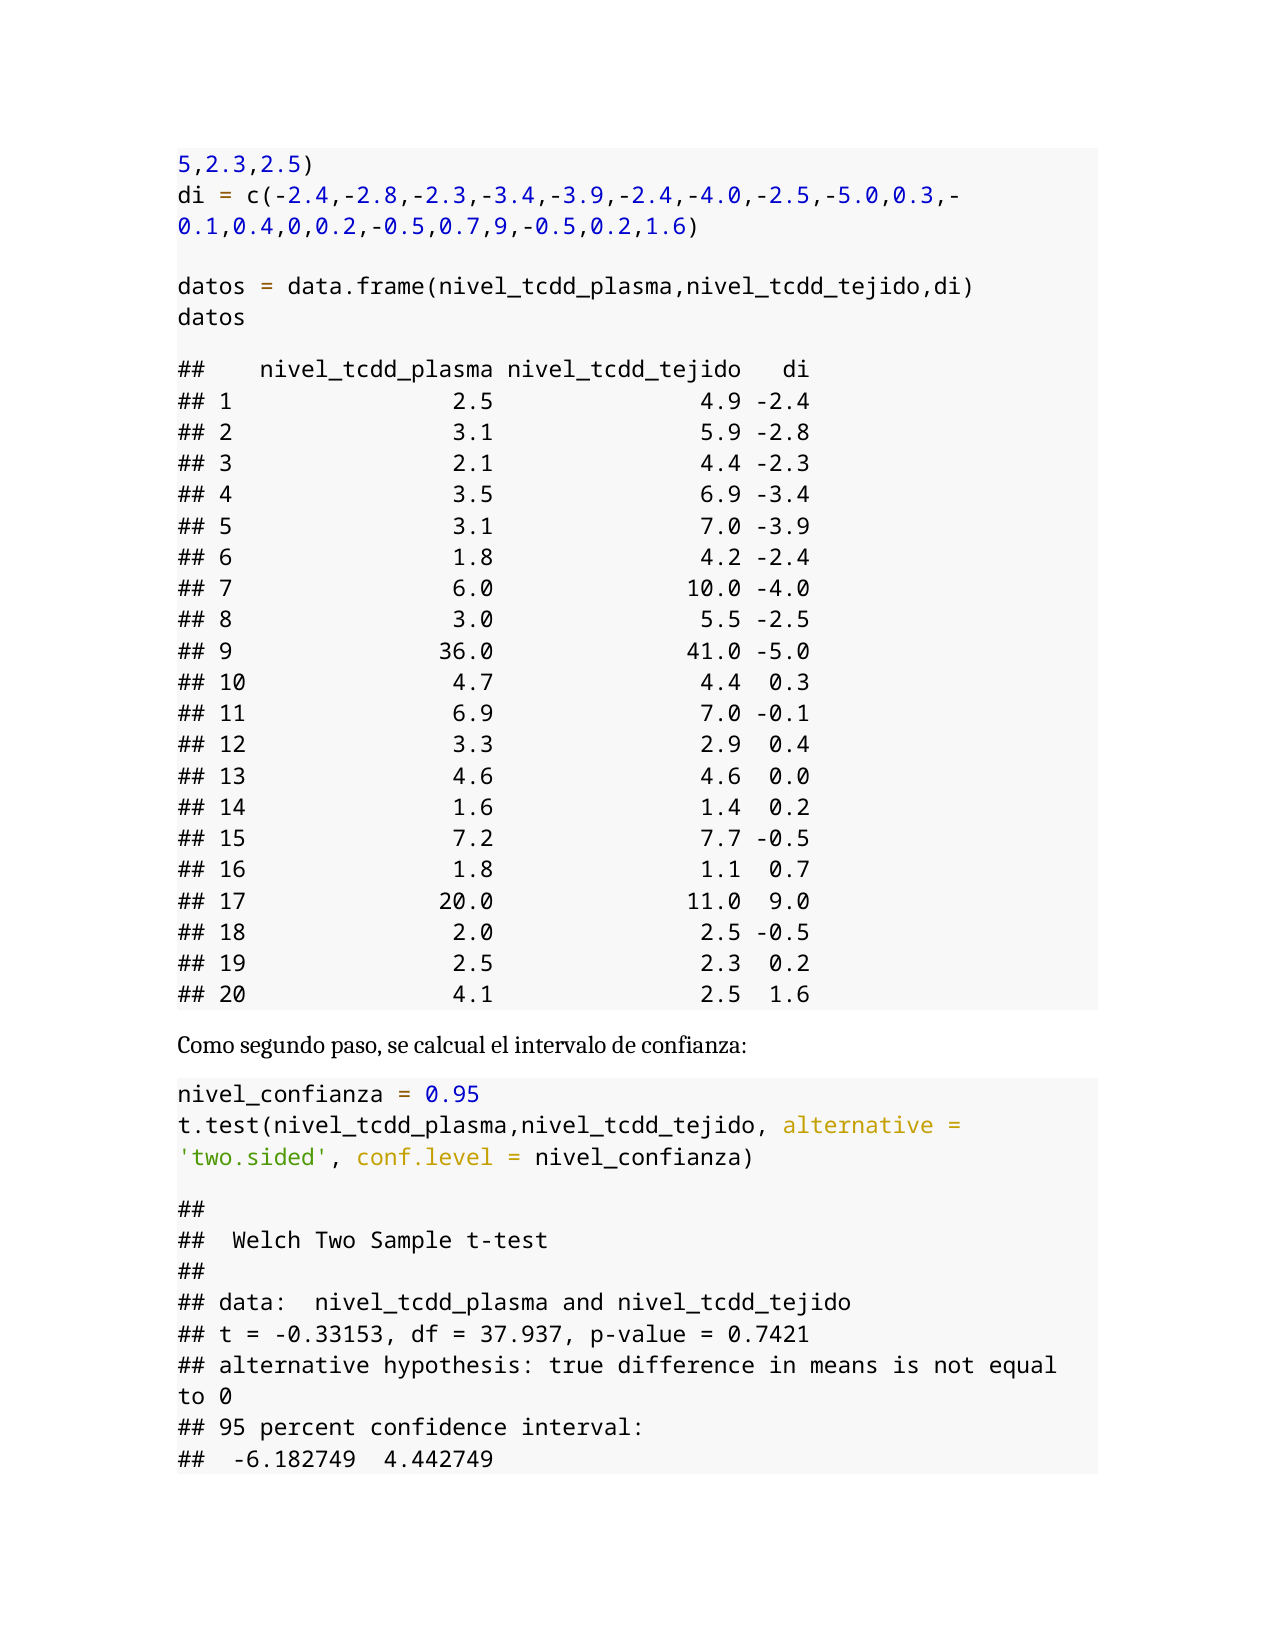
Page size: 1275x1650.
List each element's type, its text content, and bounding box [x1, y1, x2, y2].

text ## nivel_tcdd_plasma nivel_tcdd_tejido di ## 1 2.5 4.9 -2.4 ## 2 3.1 5.9 -2.8 ## 3 2.1 4.4 -2.3 ## 4 3.5 6.9 -3.4 ## 5 3.1 7.0 -3.9 ## 6 1.8 4.2 -2.4 ## 7 6.0 10.0 -4.0 ## 8 3.0 5.5 -2.5 ## 9 36.0 41.0 -5.0 ## 10 4.7 4.4 0.3 ## 11 6.9 7.0 -0.1 ## 12 3.3 2.9 0.4 ## 13 4.6 4.6 0.0 ## 14 1.6 1.4 0.2 ## 15 7.2 7.7 -0.5 ## 16 1.8 1.1 0.7 ## 17 20.0 11.0 9.0 ## 18 2.0 2.5 -0.5 ## 19 2.5 2.3 0.2 ## 20 4.1 2.5 1.6 [177, 353, 1098, 1010]
text nivel_confianza = 0.95 t.test(nivel_tcdd_plasma,nivel_tcdd_tejido, alternative = 'two.sided', conf.level = nivel_confianza) [480, 1078, 1098, 1172]
text Como segundo paso, se calcual el intervalo de confianza: [177, 1031, 1098, 1059]
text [177, 148, 1098, 333]
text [177, 1193, 1098, 1474]
